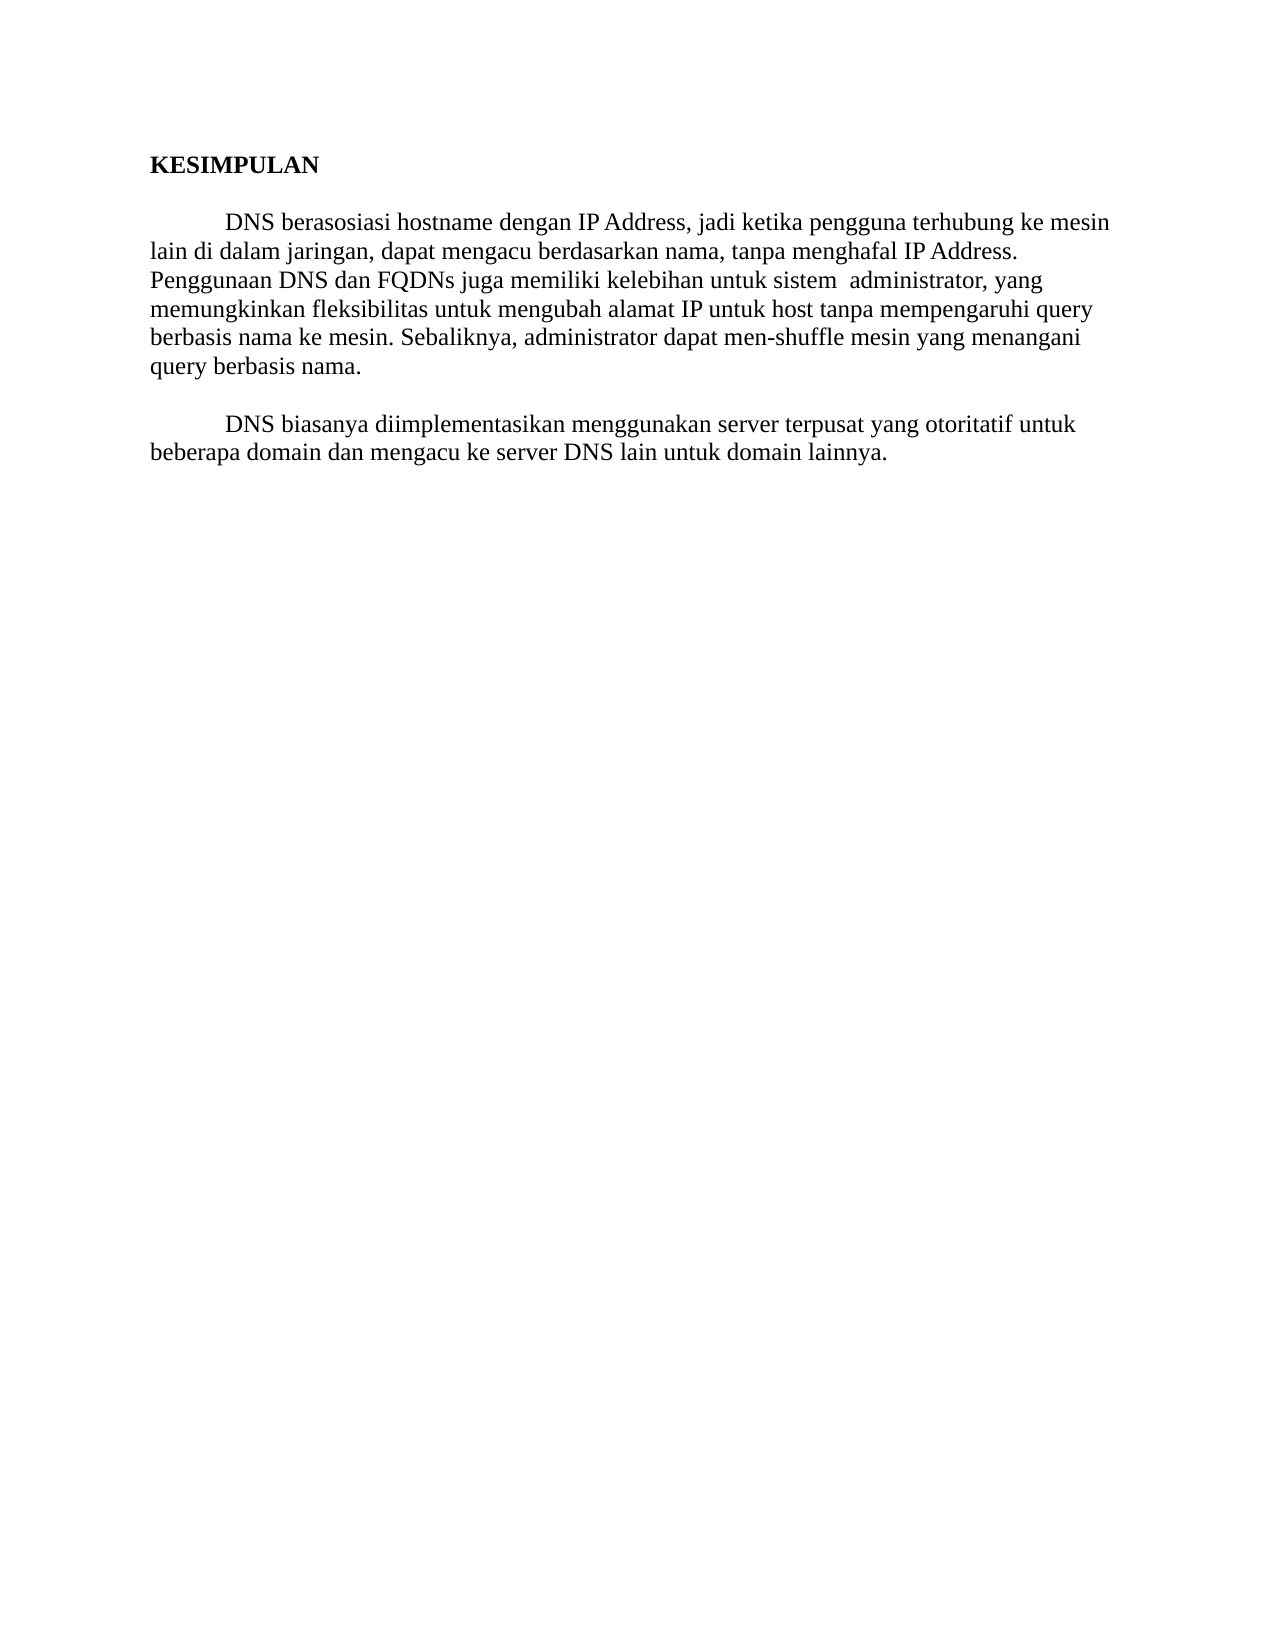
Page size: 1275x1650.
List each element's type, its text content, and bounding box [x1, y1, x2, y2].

list DNS berasosiasi hostname dengan IP Address, jadi ketika pengguna terhubung ke mesin lain di dalam jaringan, dapat mengacu berdasarkan nama, tanpa menghafal IP Address. Penggunaan DNS dan FQDNs juga memiliki kelebihan untuk sistem administrator, yang memungkinkan fleksibilitas untuk mengubah alamat IP untuk host tanpa mempengaruhi query berbasis nama ke mesin. Sebaliknya, administrator dapat men-shuffle mesin yang menangani query berbasis nama. [150, 207, 1125, 380]
list DNS biasanya diimplementasikan menggunakan server terpusat yang otoritatif untuk beberapa domain dan mengacu ke server DNS lain untuk domain lainnya. [150, 409, 1125, 466]
list KESIMPULAN [150, 150, 1125, 179]
